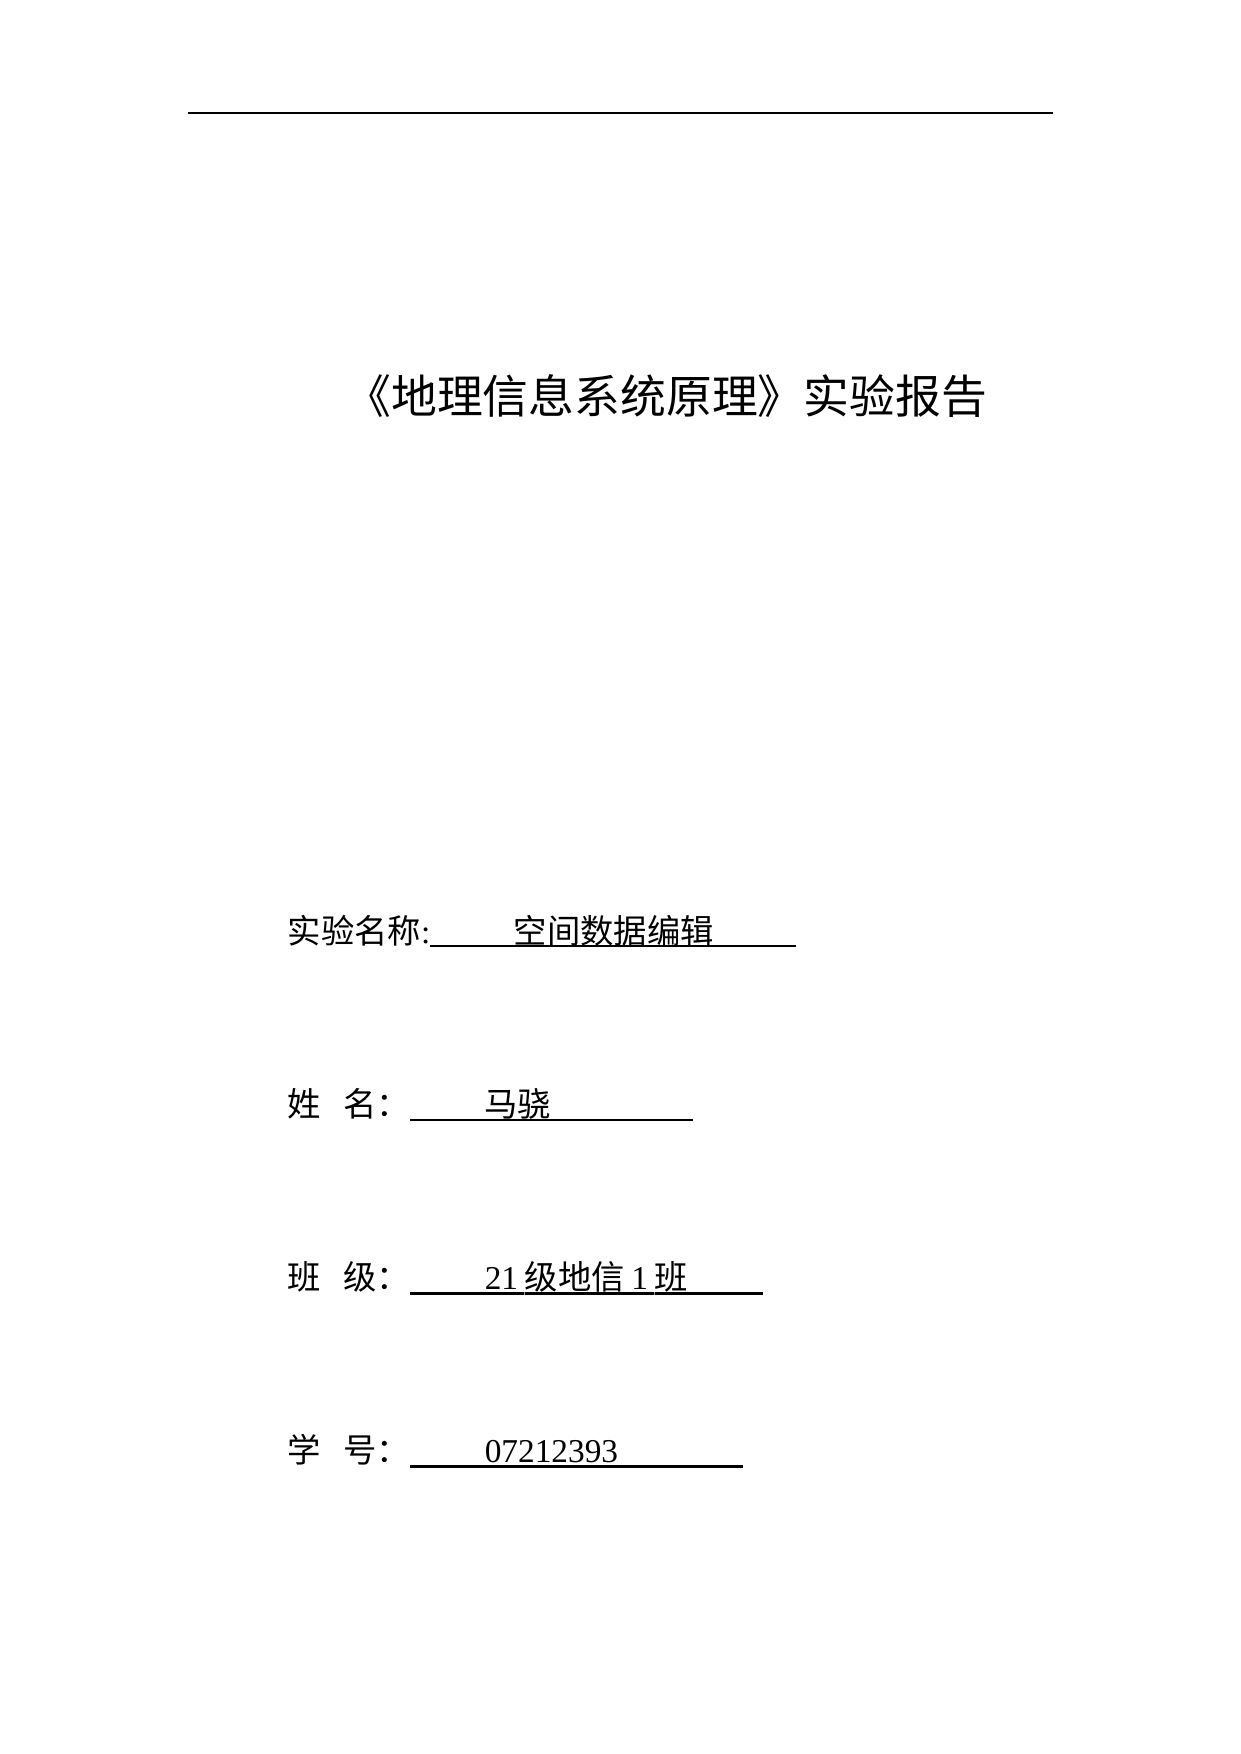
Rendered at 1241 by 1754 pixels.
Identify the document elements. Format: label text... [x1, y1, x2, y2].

text 实验名称: 空间数据编辑 [187, 896, 1053, 961]
text 学 号： 07212393 [187, 1416, 1053, 1481]
text 姓 名： 马骁 [187, 1069, 1053, 1134]
text 《地理信息系统原理》实验报告 [187, 345, 1053, 442]
text 班 级： 21级地信1班 [187, 1243, 1053, 1308]
